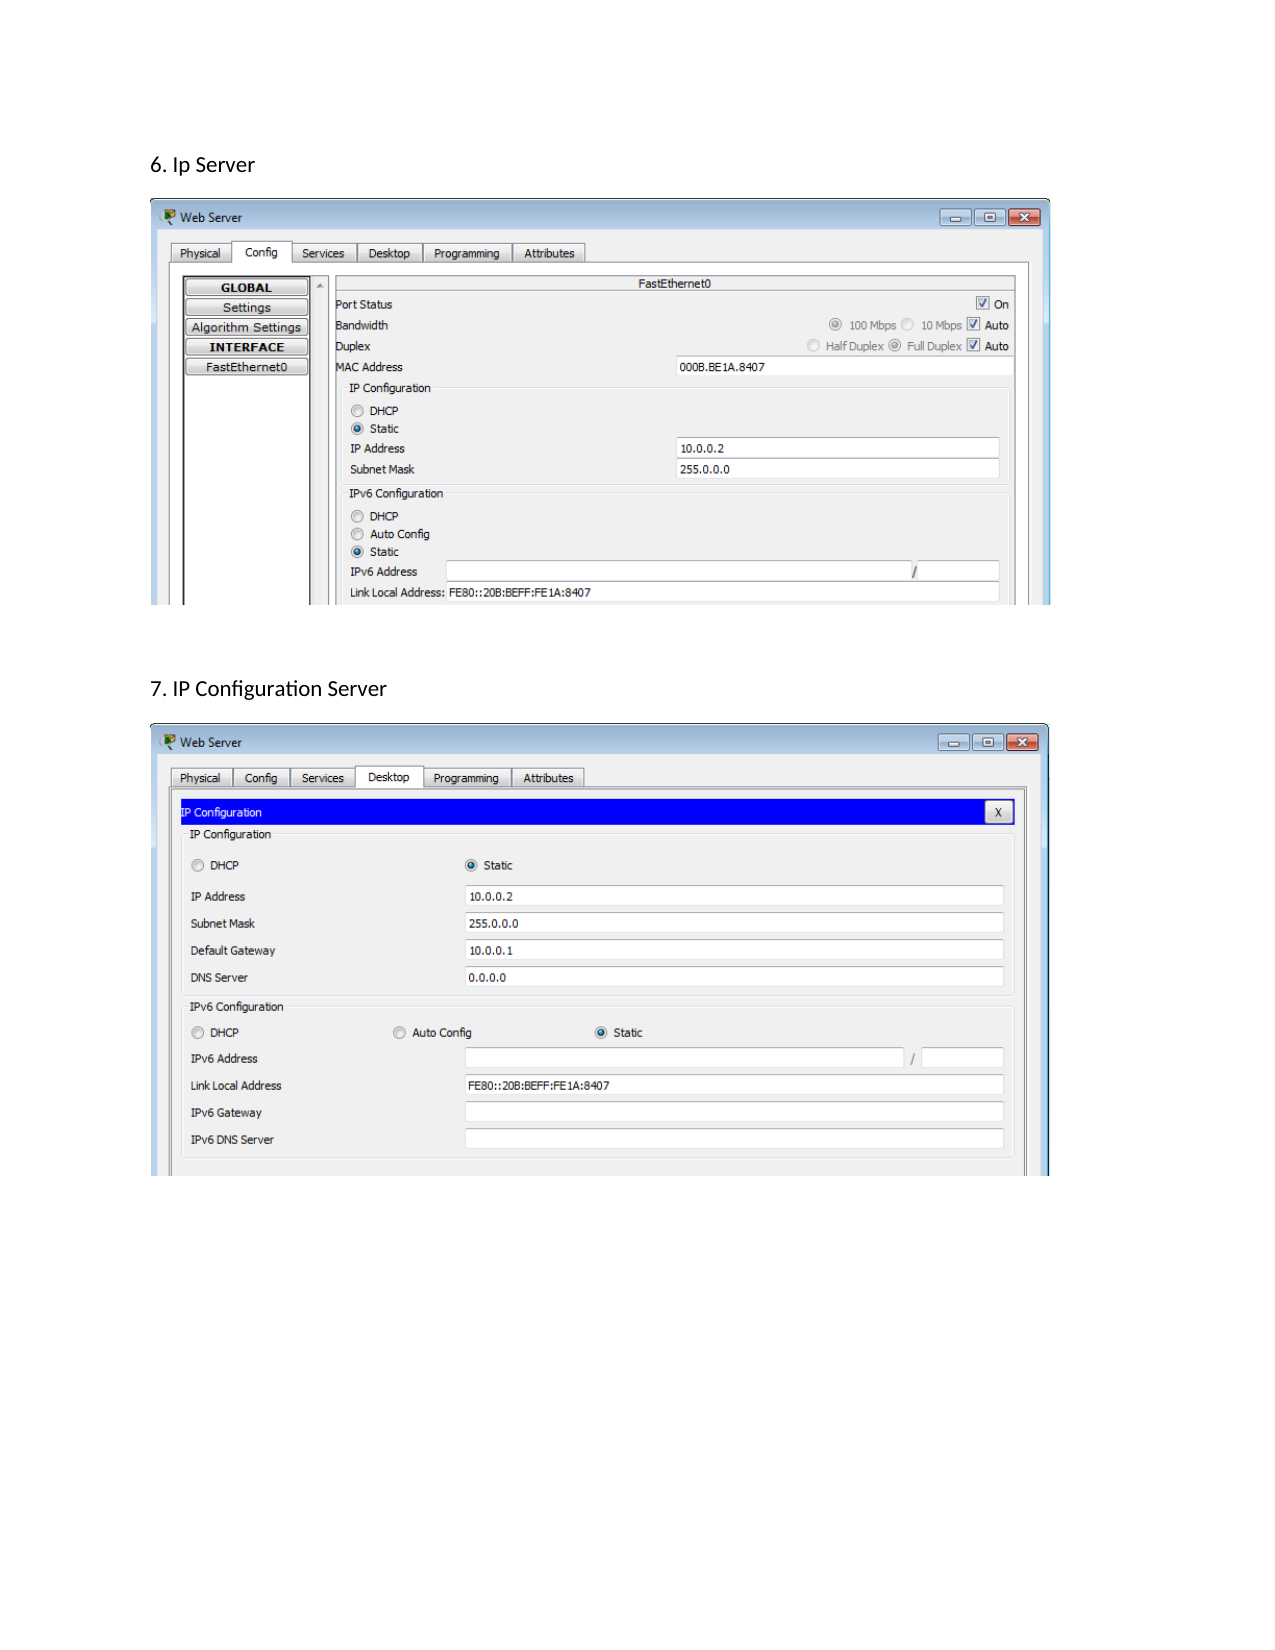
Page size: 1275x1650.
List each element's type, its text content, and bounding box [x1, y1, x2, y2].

text 6. Ip Server [150, 150, 1125, 178]
picture [150, 723, 1050, 1176]
picture [150, 198, 1050, 605]
text 7. IP Configuration Server [150, 674, 1125, 703]
